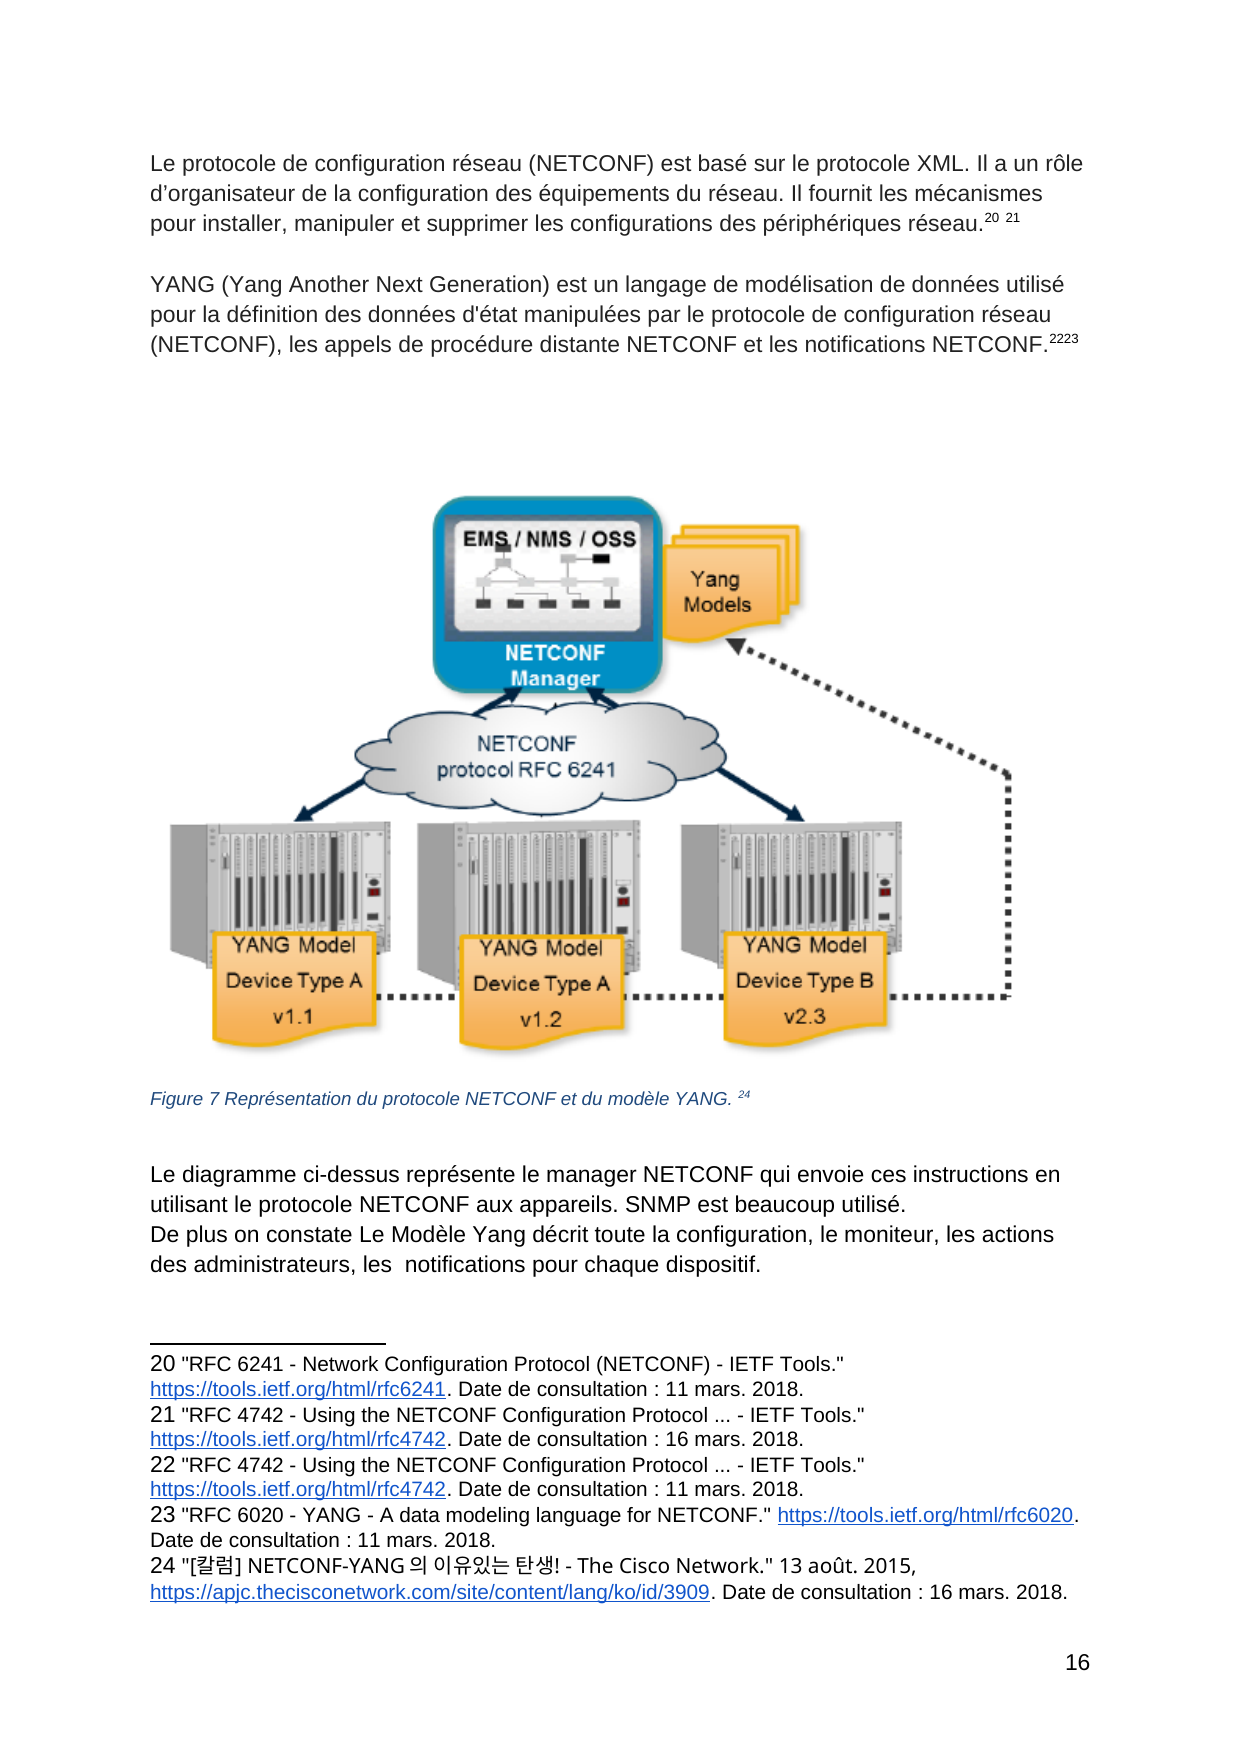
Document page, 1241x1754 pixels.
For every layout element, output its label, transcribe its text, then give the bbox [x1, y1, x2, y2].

text Le diagramme ci-dessus représente le manager NETCONF qui envoie ces instructions en utilisant le protocole NETCONF aux appareils. SNMP est beaucoup utilisé. [150, 1161, 1090, 1217]
text Le protocole de configuration réseau (NETCONF) est basé sur le protocole XML. Il a un rôle d’organisateur de la configuration des équipements du réseau. Il fournit les mécanismes pour installer, manipuler et supprimer les configurations des périphériques réseau. [150, 150, 1090, 237]
picture [150, 421, 1046, 1085]
text YANG (Yang Another Next Generation) est un langage de modélisation de données utilisé pour la définition des données d'état manipulées par le protocole de configuration réseau (NETCONF), les appels de procédure distante NETCONF et les notifications NETCONF. [150, 271, 1090, 358]
text De plus on constate Le Modèle Yang décrit toute la configuration, le moniteur, les actions des administrateurs, les notifications pour chaque dispositif. [150, 1221, 1090, 1278]
